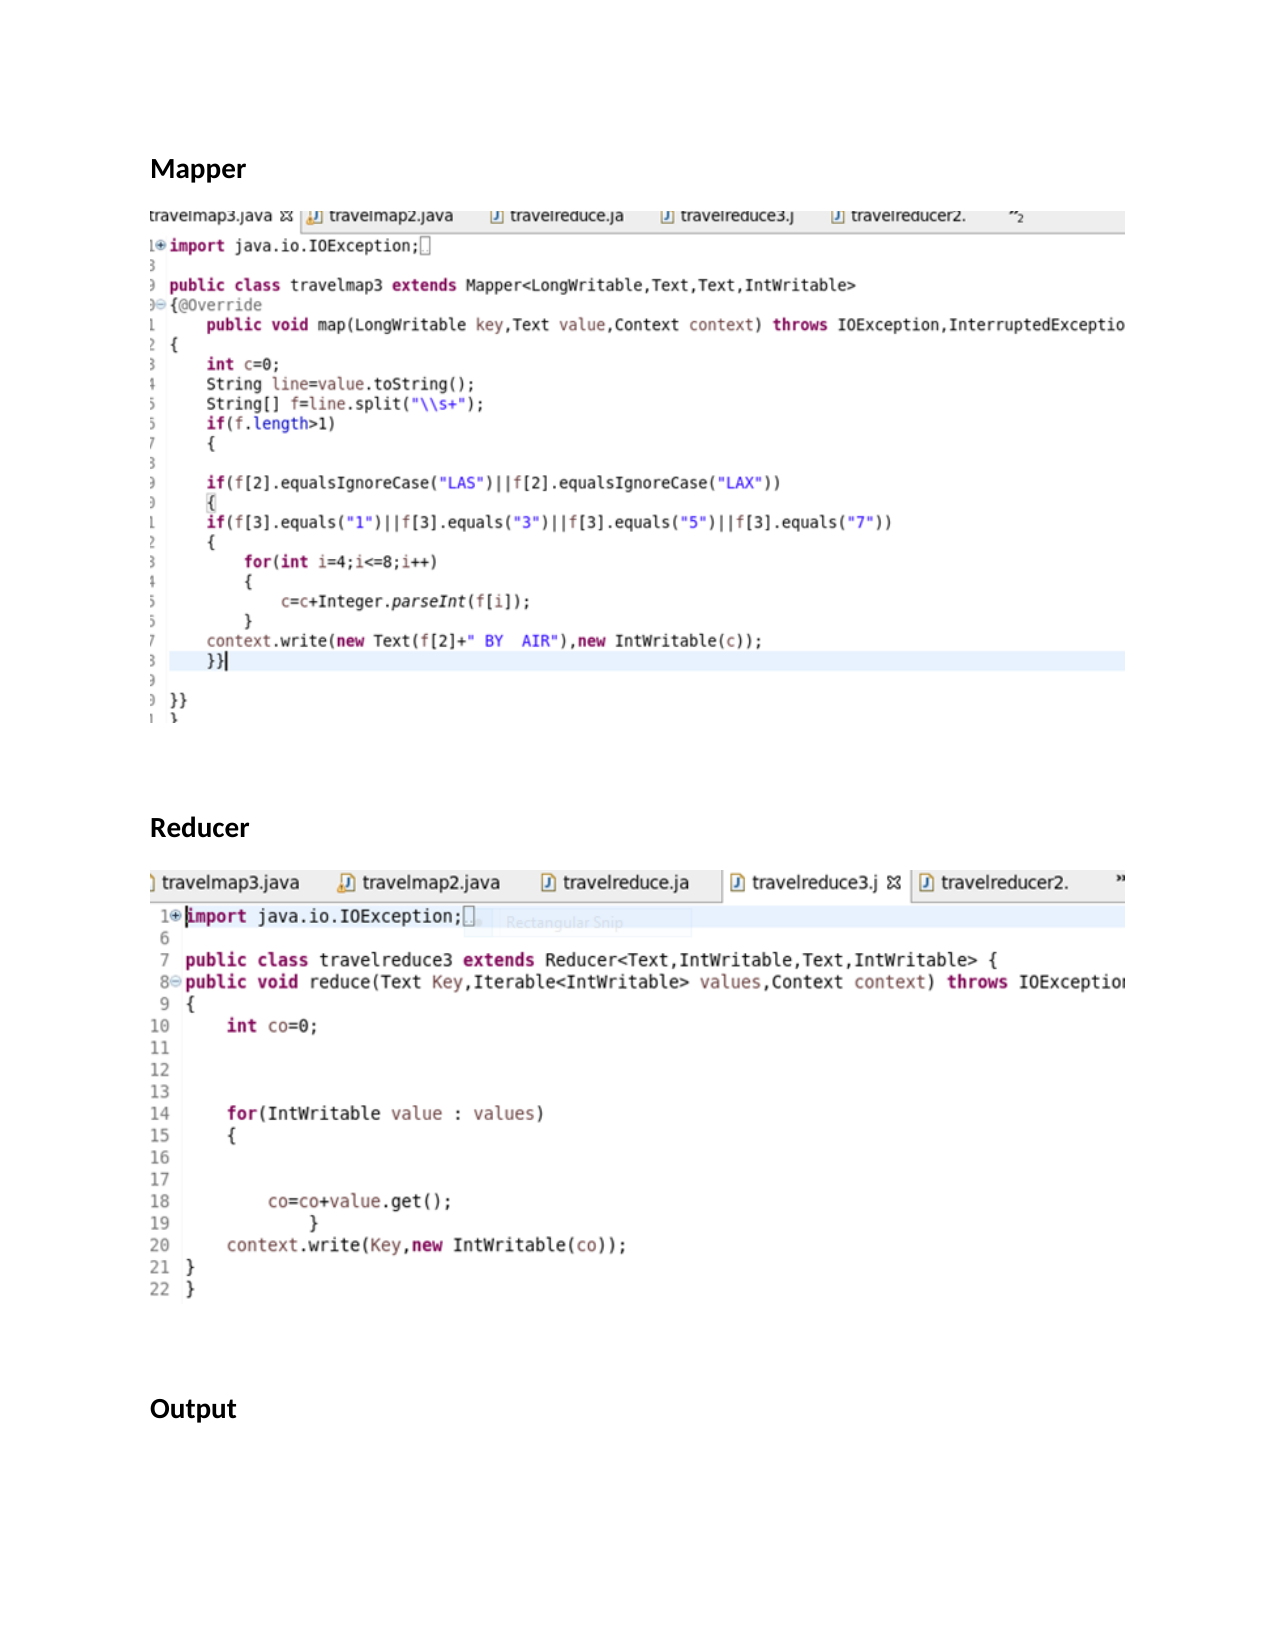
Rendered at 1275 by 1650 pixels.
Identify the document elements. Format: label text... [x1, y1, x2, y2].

picture [150, 870, 1125, 1304]
text Reducer [150, 809, 1125, 845]
text Output [150, 1390, 1125, 1426]
text Mapper [150, 150, 1125, 186]
picture [150, 211, 1125, 723]
